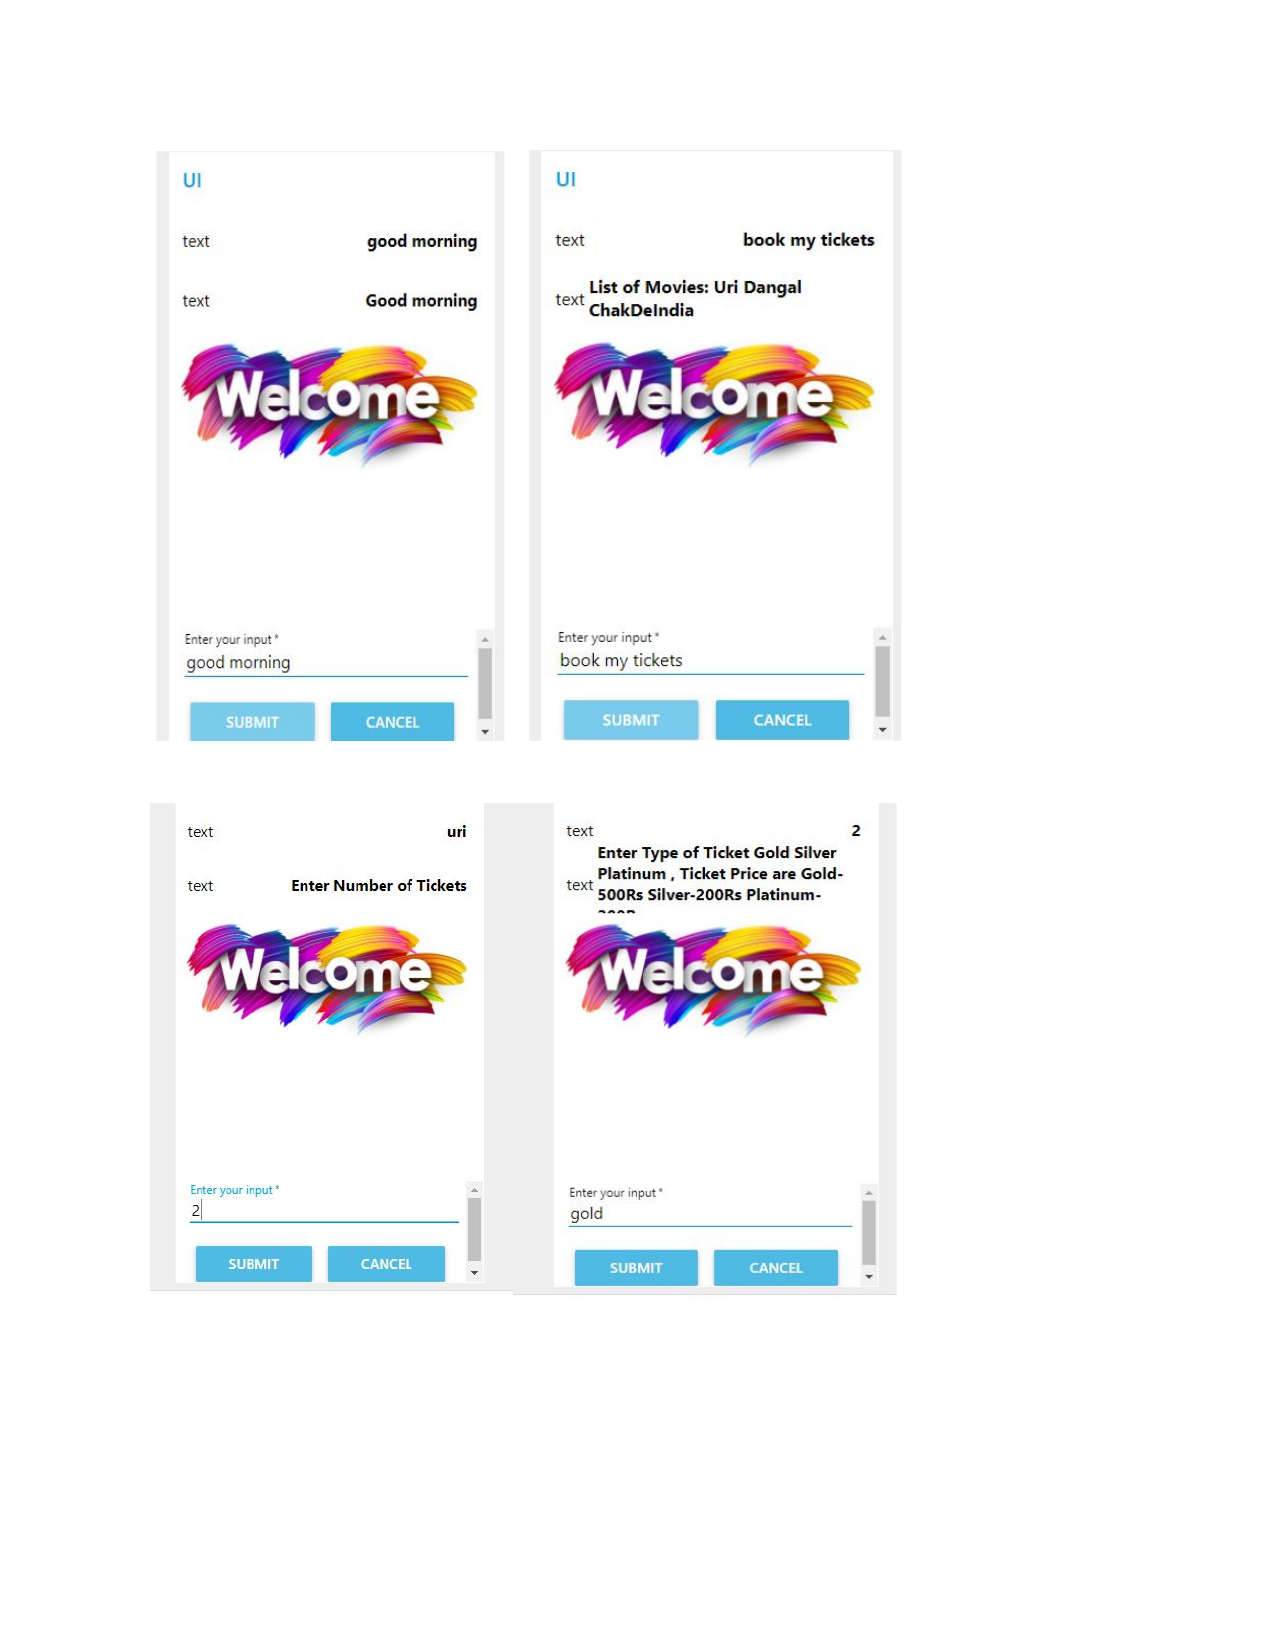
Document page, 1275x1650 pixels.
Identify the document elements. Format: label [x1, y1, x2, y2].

picture [529, 150, 902, 741]
picture [156, 151, 505, 741]
picture [150, 803, 897, 1326]
